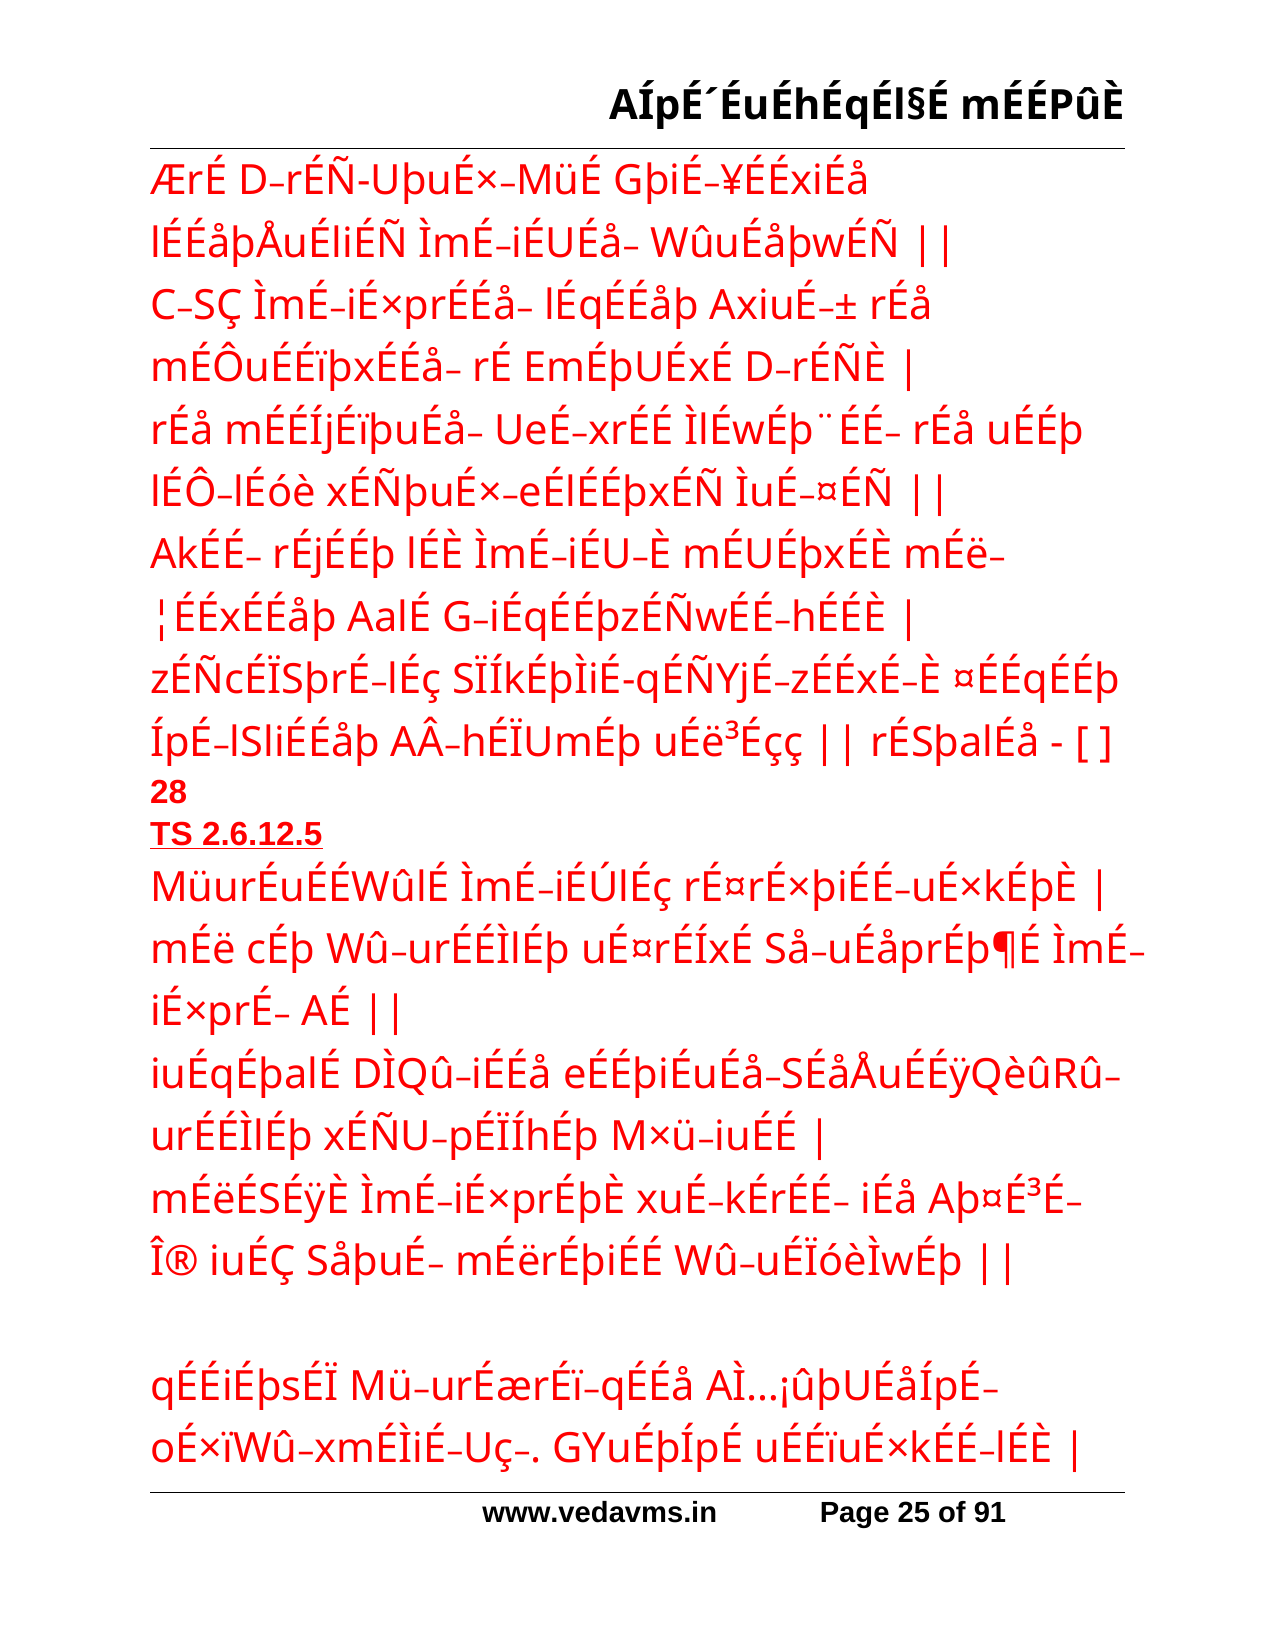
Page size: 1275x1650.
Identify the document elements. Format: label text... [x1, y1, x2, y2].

text rÉå mÉÉÍjÉïþuÉå– UeÉ–xrÉÉ ÌlÉwÉþ¨ÉÉ– rÉå uÉÉþ lÉÔ–lÉóè xÉÑþuÉ×–eÉlÉÉþxÉÑ ÌuÉ–¤ÉÑ || [150, 399, 1125, 519]
text iuÉqÉþalÉ DÌQû–iÉÉå eÉÉþiÉuÉå–SÉåÅuÉÉÿQèûRû–urÉÉÌlÉþ xÉÑU–pÉÏÍhÉþ M×ü–iuÉÉ | [150, 1044, 1154, 1163]
text TS 2.6.12.5 [150, 814, 1158, 853]
text AkÉÉ– rÉjÉÉþ lÉÈ ÌmÉ–iÉU–È mÉUÉþxÉÈ mÉë–¦ÉÉxÉÉåþ AalÉ G–iÉqÉÉþzÉÑwÉÉ–hÉÉÈ | [150, 524, 1125, 643]
text mÉëÉSÉÿÈ ÌmÉ–iÉ×prÉþÈ xuÉ–kÉrÉÉ– iÉå Aþ¤É³É–Î® iuÉÇ SåþuÉ– mÉërÉþiÉÉ Wû–uÉÏóèÌwÉþ || [150, 1168, 1125, 1288]
text ÆrÉ D–rÉÑ-UþuÉ×–MüÉ GþiÉ–¥ÉÉxiÉå lÉÉåþÅuÉliÉÑ ÌmÉ–iÉUÉå– WûuÉåþwÉÑ || [150, 150, 1125, 269]
text C–SÇ ÌmÉ–iÉ×prÉÉå– lÉqÉÉåþ AxiuÉ–± rÉå mÉÔuÉÉïþxÉÉå– rÉ EmÉþUÉxÉ D–rÉÑÈ | [150, 275, 1125, 394]
text MüurÉuÉÉWûlÉ ÌmÉ–iÉÚlÉç rÉ¤rÉ×þiÉÉ–uÉ×kÉþÈ | [150, 856, 1154, 913]
text mÉë cÉþ Wû–urÉÉÌlÉþ uÉ¤rÉÍxÉ Så–uÉåprÉþ¶É ÌmÉ–iÉ×prÉ– AÉ || [150, 919, 1154, 1038]
text zÉÑcÉÏSþrÉ–lÉç SÏÍkÉþÌiÉ-qÉÑYjÉ–zÉÉxÉ–È ¤ÉÉqÉÉþ ÍpÉ–lSliÉÉåþ AÂ–hÉÏUmÉþ uÉë³Éçç || rÉSþalÉå - [ ] 28 [150, 649, 1125, 811]
text qÉÉiÉþsÉÏ Mü–urÉærÉï–qÉÉå AÌ…¡ûþUÉåÍpÉ– oÉ×ïWû–xmÉÌiÉ–Uç–. GYuÉþÍpÉ uÉÉïuÉ×kÉÉ–lÉÈ | [150, 1356, 1125, 1475]
